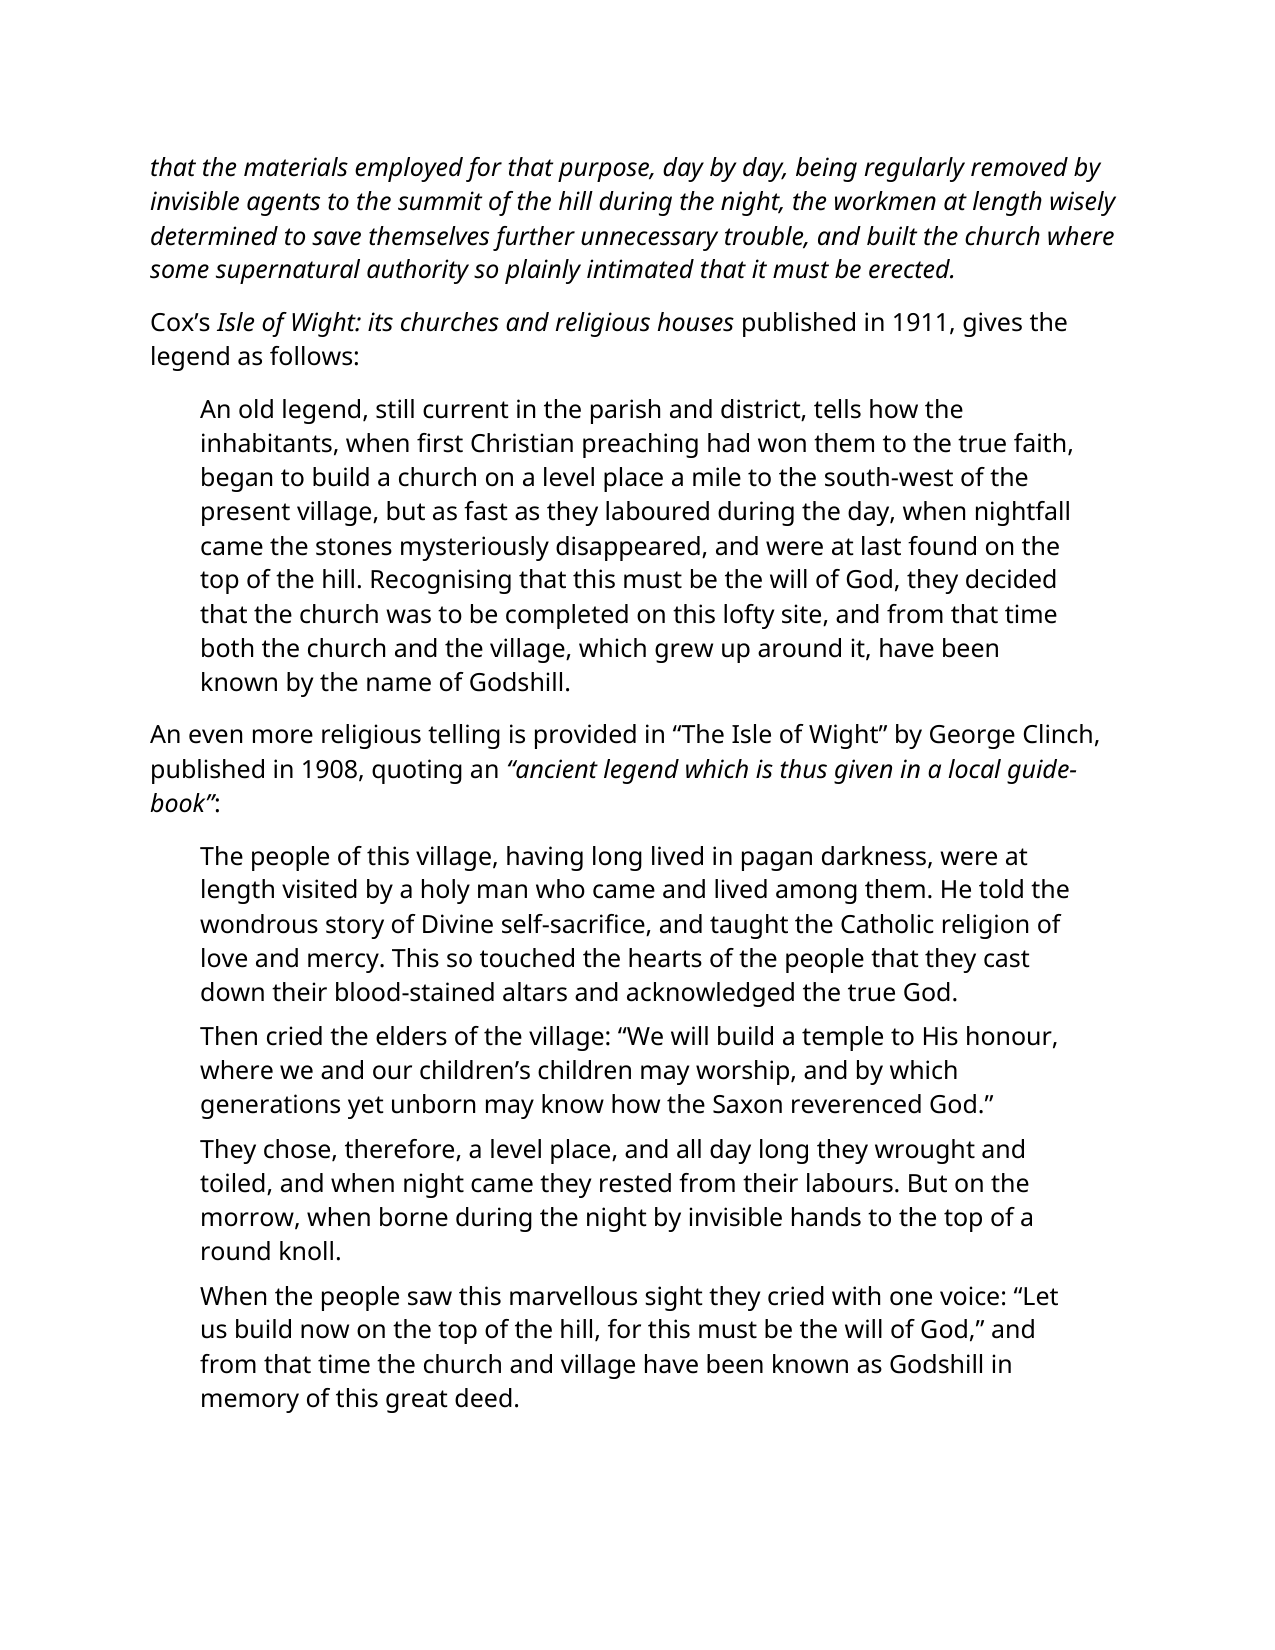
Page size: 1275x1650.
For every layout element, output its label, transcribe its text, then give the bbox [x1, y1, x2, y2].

text An even more religious telling is provided in “The Isle of Wight” by George Clinch, published in 1908, quoting an “ancient legend which is thus given in a local guide-book”: [150, 717, 1125, 819]
text Then cried the elders of the village: “We will build a temple to His honour, where we and our children’s children may worship, and by which generations yet unborn may know how the Saxon reverenced God.” [200, 1019, 1075, 1121]
text Cox’s Isle of Wight: its churches and religious houses published in 1911, gives the legend as follows: [150, 305, 1125, 373]
text When the people saw this marvellous sight they cried with one voice: “Let us build now on the top of the hill, for this must be the will of God,” and from that time the church and village have been known as Godshill in memory of this great deed. [200, 1278, 1075, 1414]
text They chose, therefore, a level place, and all day long they wrought and toiled, and when night came they rested from their labours. But on the morrow, when borne during the night by invisible hands to the top of a round knoll. [200, 1131, 1075, 1268]
text An old legend, still current in the parish and district, tells how the inhabitants, when first Christian preaching had won them to the true faith, began to build a church on a level place a mile to the south-west of the present village, but as fast as they laboured during the day, when nightfall came the stones mysteriously disappeared, and were at last found on the top of the hill. Recognising that this must be the will of God, they decided that the church was to be completed on this lofty site, and from that time both the church and the village, which grew up around it, have been known by the name of Godshill. [200, 392, 1075, 698]
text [150, 150, 1125, 286]
text The people of this village, having long lived in pagan darkness, were at length visited by a holy man who came and lived among them. He told the wondrous story of Divine self-sacrifice, and taught the Catholic religion of love and mercy. This so touched the hearts of the people that they cast down their blood-stained altars and acknowledged the true God. [200, 838, 1075, 1008]
